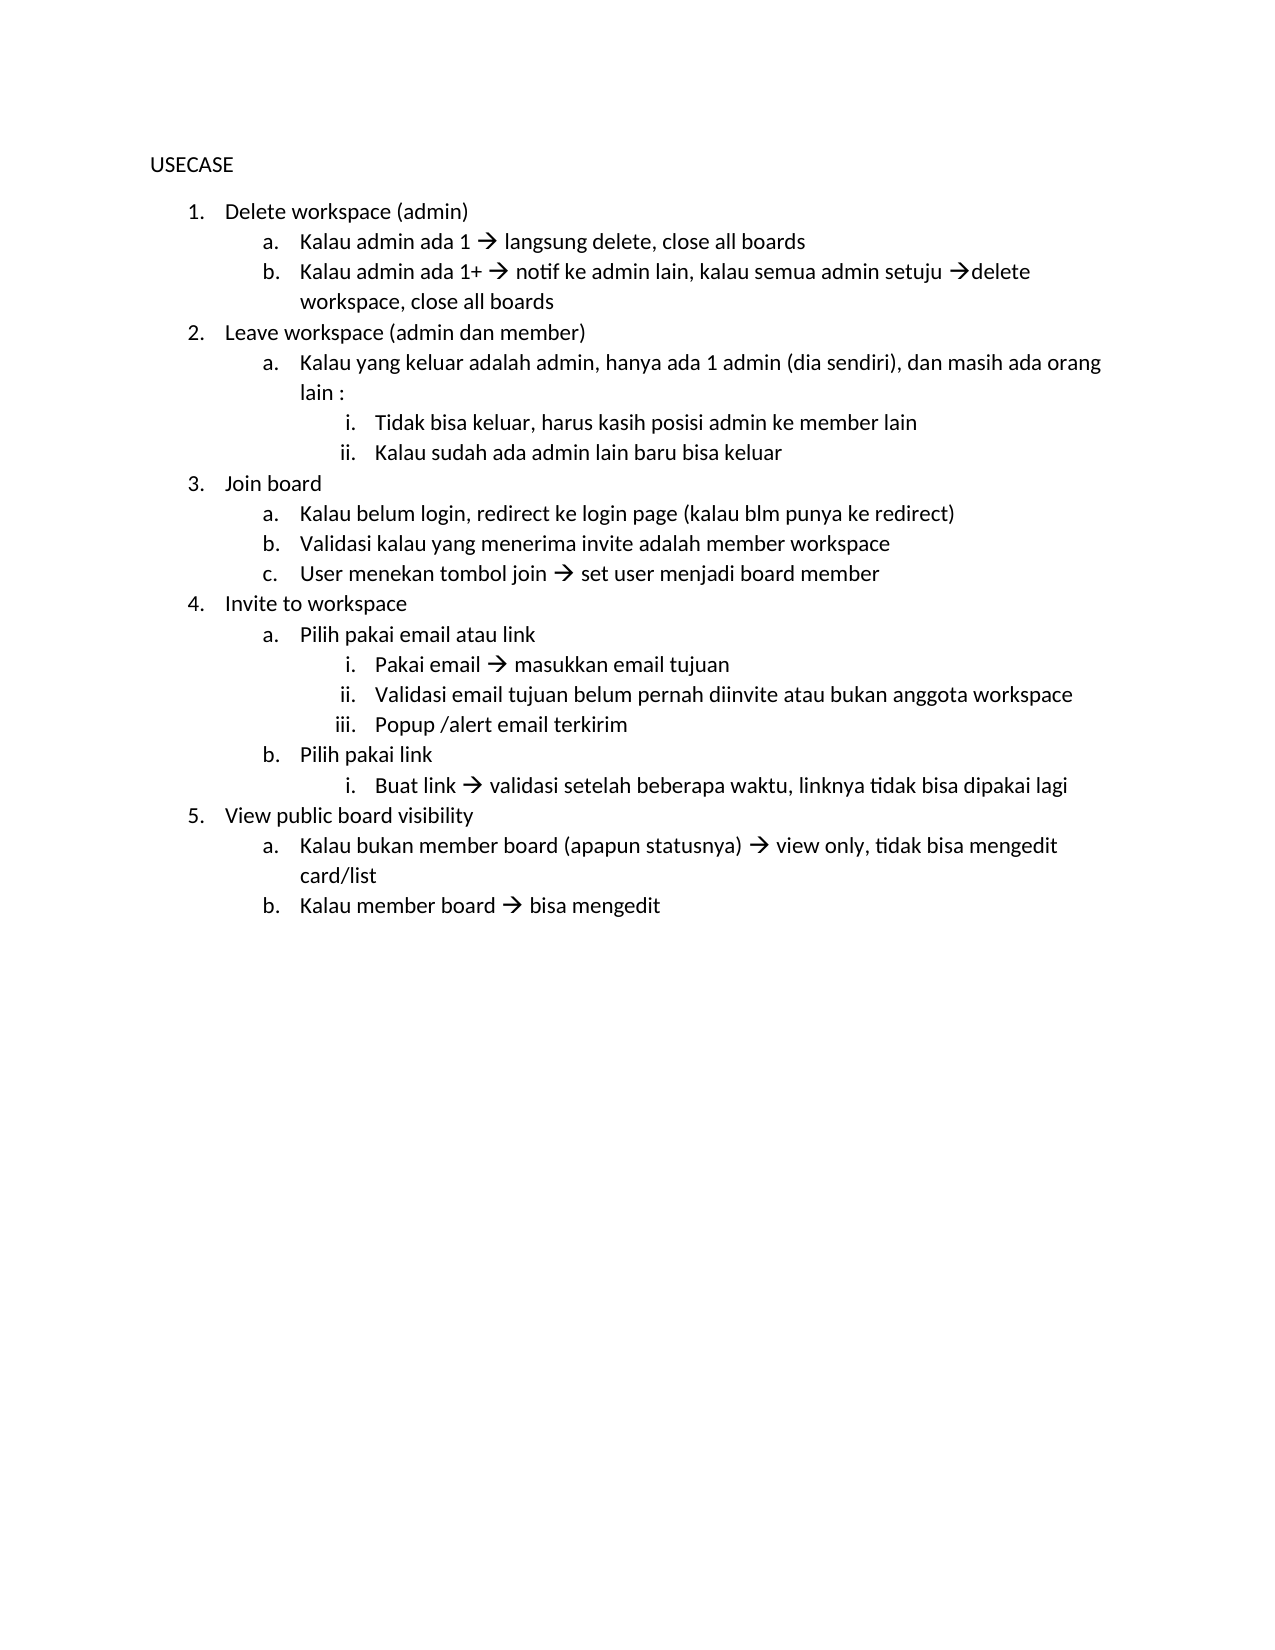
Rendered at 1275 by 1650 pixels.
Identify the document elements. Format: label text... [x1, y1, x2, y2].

list Delete workspace (admin) [187, 197, 1125, 225]
list Kalau admin ada 1+ notif ke admin lain, kalau semua admin setuju delete workspace, close all boards [262, 257, 1125, 316]
list Kalau member board bisa mengedit [262, 892, 1125, 920]
list Pilih pakai link [262, 741, 1125, 769]
list Pilih pakai email atau link [262, 620, 1125, 648]
list Kalau yang keluar adalah admin, hanya ada 1 admin (dia sendiri), dan masih ada orang lain : [262, 348, 1125, 406]
list Kalau sudah ada admin lain baru bisa keluar [356, 438, 1125, 467]
list User menekan tombol join set user menjadi board member [262, 559, 1125, 587]
list Tidak bisa keluar, harus kasih posisi admin ke member lain [356, 408, 1125, 436]
list Popup /alert email terkirim [356, 710, 1125, 738]
list View public board visibility [187, 801, 1125, 829]
list Pakai email masukkan email tujuan [356, 650, 1125, 678]
list Leave workspace (admin dan member) [187, 318, 1125, 346]
list Invite to workspace [187, 589, 1125, 618]
list Validasi email tujuan belum pernah diinvite atau bukan anggota workspace [356, 680, 1125, 708]
list Join board [187, 469, 1125, 497]
text USECASE [150, 150, 1125, 178]
list Buat link validasi setelah beberapa waktu, linknya tidak bisa dipakai lagi [356, 771, 1125, 799]
list Kalau bukan member board (apapun statusnya) view only, tidak bisa mengedit card/list [262, 831, 1125, 889]
list Kalau belum login, redirect ke login page (kalau blm punya ke redirect) [262, 499, 1125, 527]
list Kalau admin ada 1 langsung delete, close all boards [262, 227, 1125, 255]
list Validasi kalau yang menerima invite adalah member workspace [262, 529, 1125, 557]
